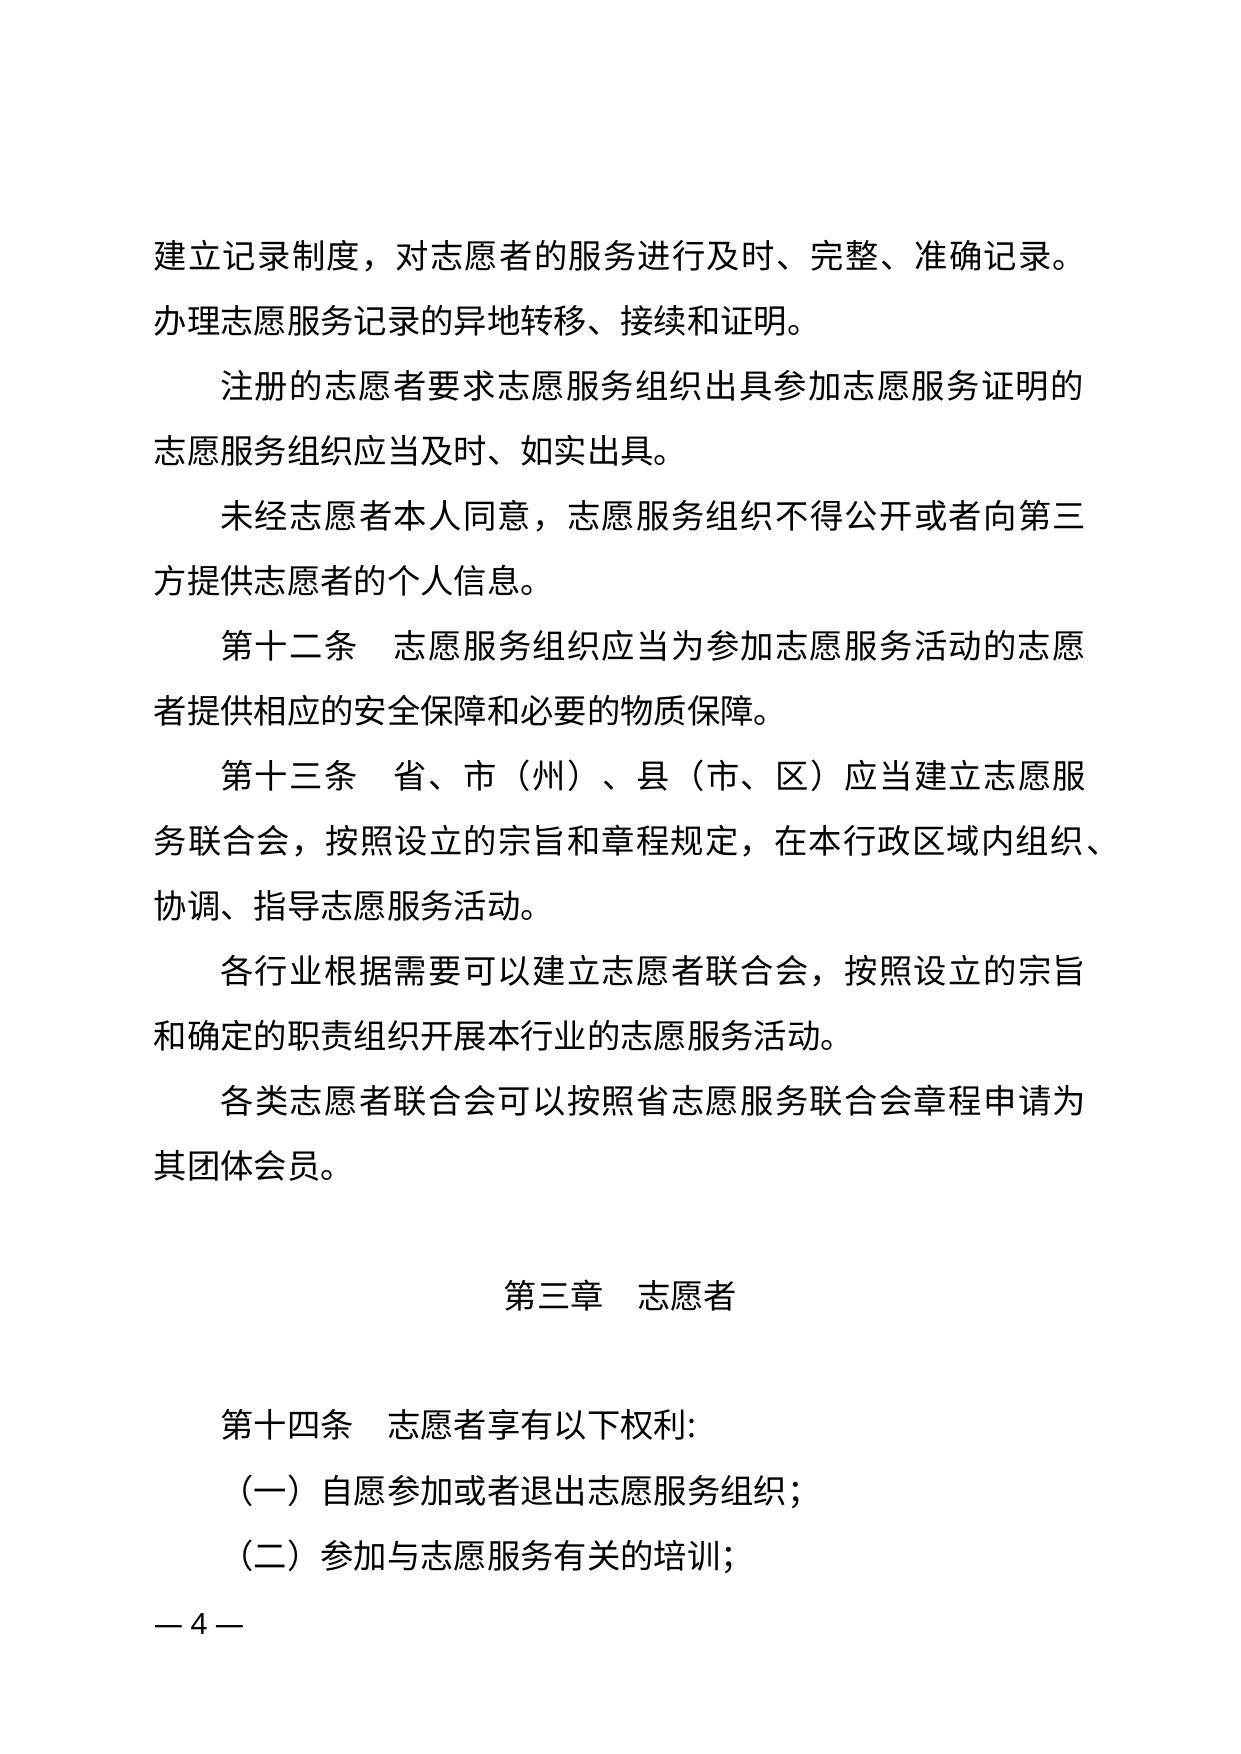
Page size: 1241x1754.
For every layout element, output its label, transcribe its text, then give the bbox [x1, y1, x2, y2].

subtitle 第三章 志愿者 [153, 1261, 1087, 1326]
text （二）参加与志愿服务有关的培训； [153, 1521, 1087, 1586]
text （一）自愿参加或者退出志愿服务组织； [153, 1456, 1087, 1521]
text 第十二条 志愿服务组织应当为参加志愿服务活动的志愿者提供相应的安全保障和必要的物质保障。 [153, 611, 1087, 741]
text 各行业根据需要可以建立志愿者联合会，按照设立的宗旨和确定的职责组织开展本行业的志愿服务活动。 [153, 936, 1087, 1066]
text 第十四条 志愿者享有以下权利: [153, 1391, 1087, 1456]
text 各类志愿者联合会可以按照省志愿服务联合会章程申请为其团体会员。 [153, 1066, 1087, 1196]
text 未经志愿者本人同意，志愿服务组织不得公开或者向第三方提供志愿者的个人信息。 [153, 481, 1087, 611]
text 注册的志愿者要求志愿服务组织出具参加志愿服务证明的，志愿服务组织应当及时、如实出具。 [153, 351, 1087, 481]
text 第十三条 省、市（州）、县（市、区）应当建立志愿服务联合会，按照设立的宗旨和章程规定，在本行政区域内组织、协调、指导志愿服务活动。 [153, 741, 1087, 936]
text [153, 221, 1087, 351]
